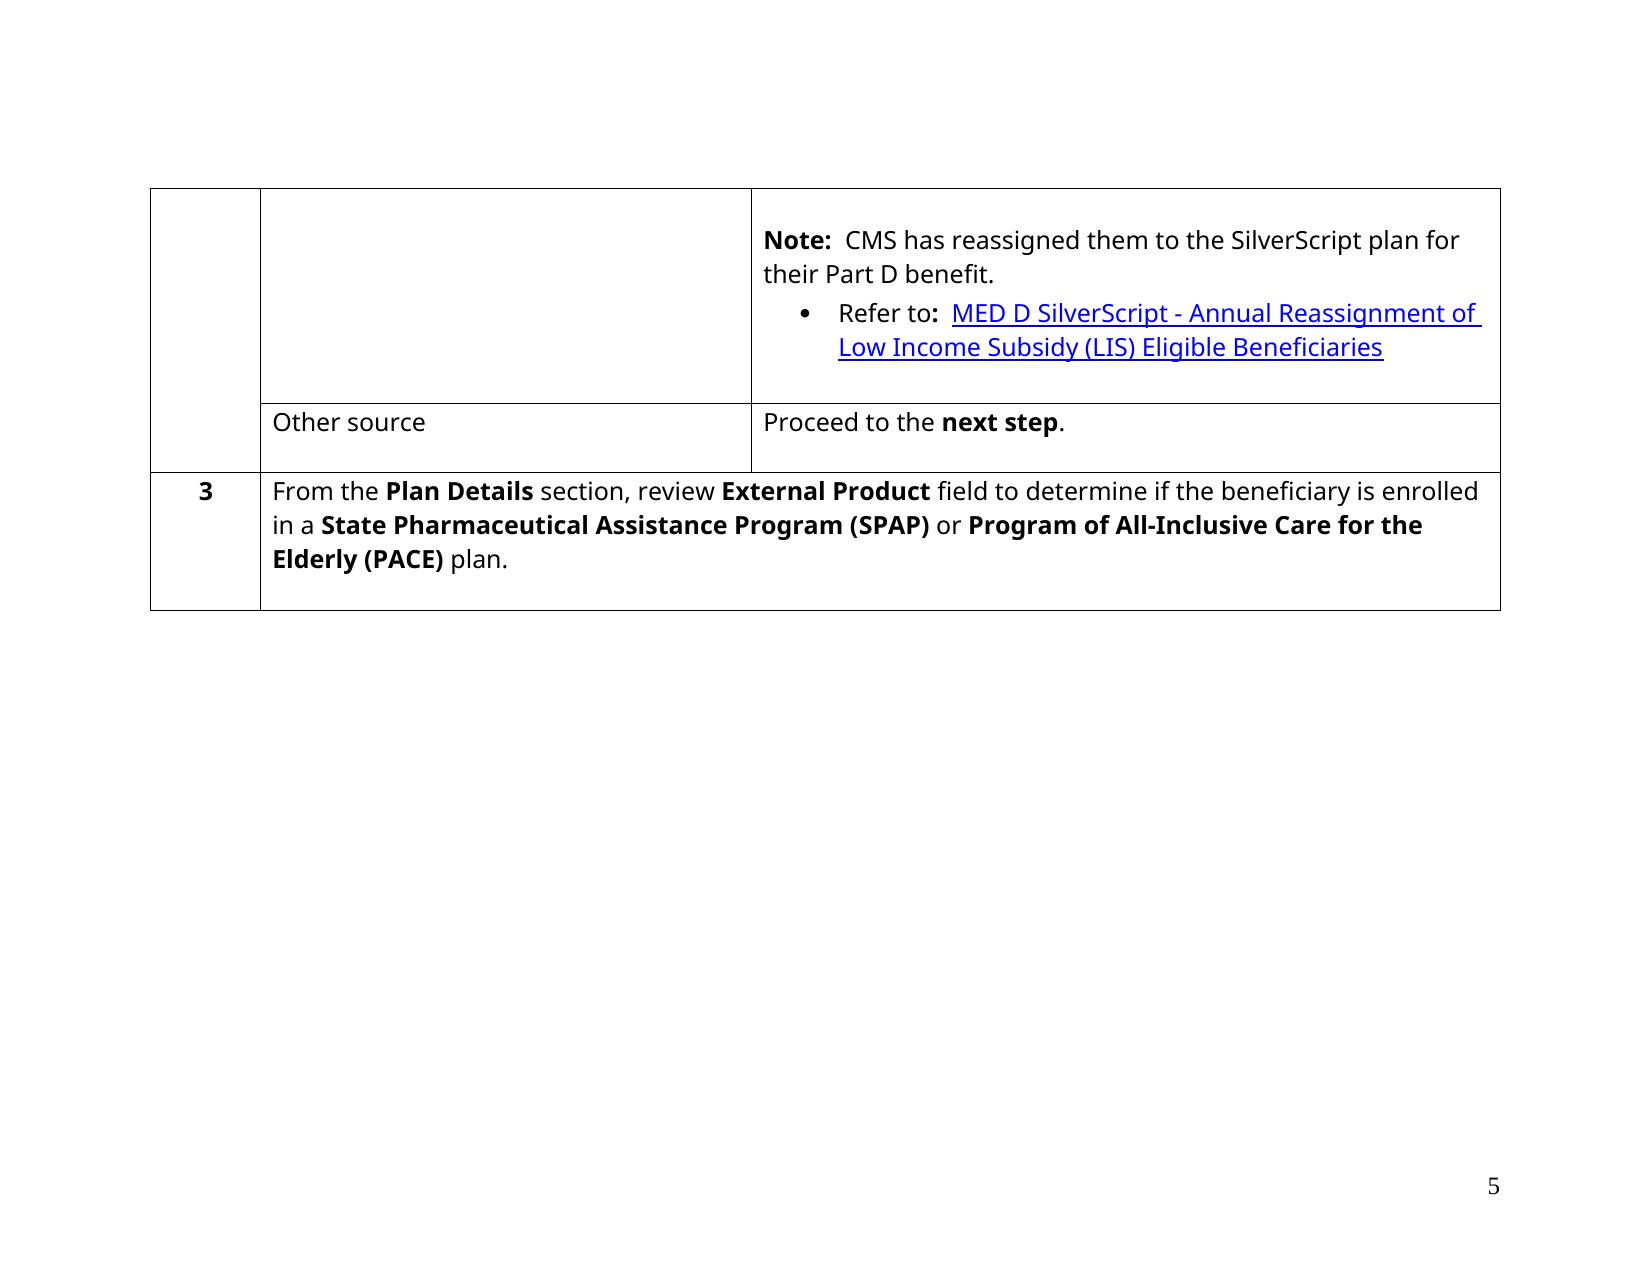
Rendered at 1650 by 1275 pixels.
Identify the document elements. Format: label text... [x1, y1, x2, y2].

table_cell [752, 189, 1500, 403]
table_cell 3 [151, 473, 260, 609]
table_cell Other source [261, 404, 751, 472]
table_cell Proceed to the next step. [752, 404, 1500, 472]
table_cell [261, 189, 751, 403]
table_cell From the Plan Details section, review External Product field to determine if the beneficiary is enrolled in a State Pharmaceutical Assistance Program (SPAP) or Program of All-Inclusive Care for the Elderly (PACE) plan. [261, 473, 1500, 609]
